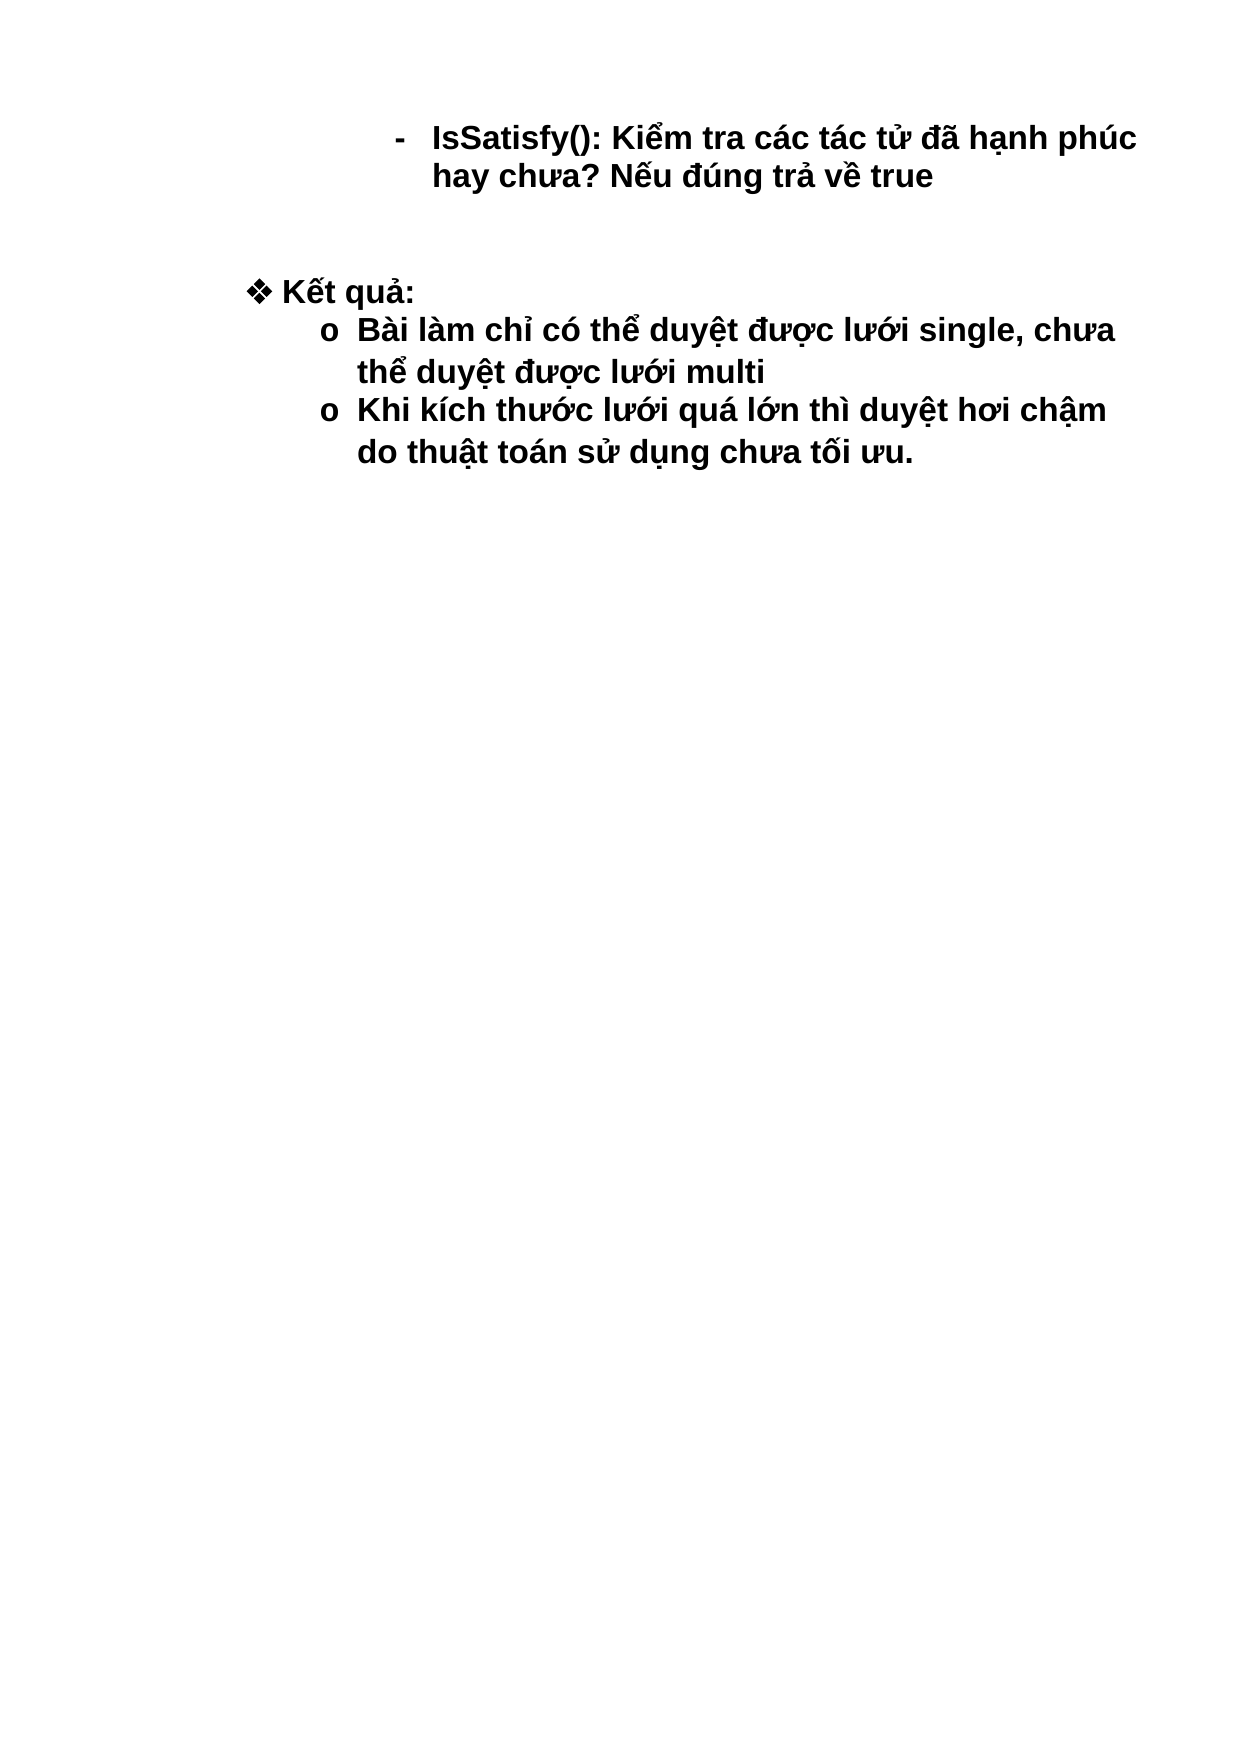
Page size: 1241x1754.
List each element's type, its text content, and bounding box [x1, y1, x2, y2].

list Khi kích thước lưới quá lớn thì duyệt hơi chậm do thuật toán sử dụng chưa tối ưu. [319, 390, 1152, 470]
list IsSatisfy(): Kiểm tra các tác tử đã hạnh phúc hay chưa? Nếu đúng trả về true [394, 118, 1152, 195]
list Bài làm chỉ có thể duyệt được lưới single, chưa thể duyệt được lưới multi [319, 310, 1152, 390]
list Kết quả: [244, 272, 1152, 310]
